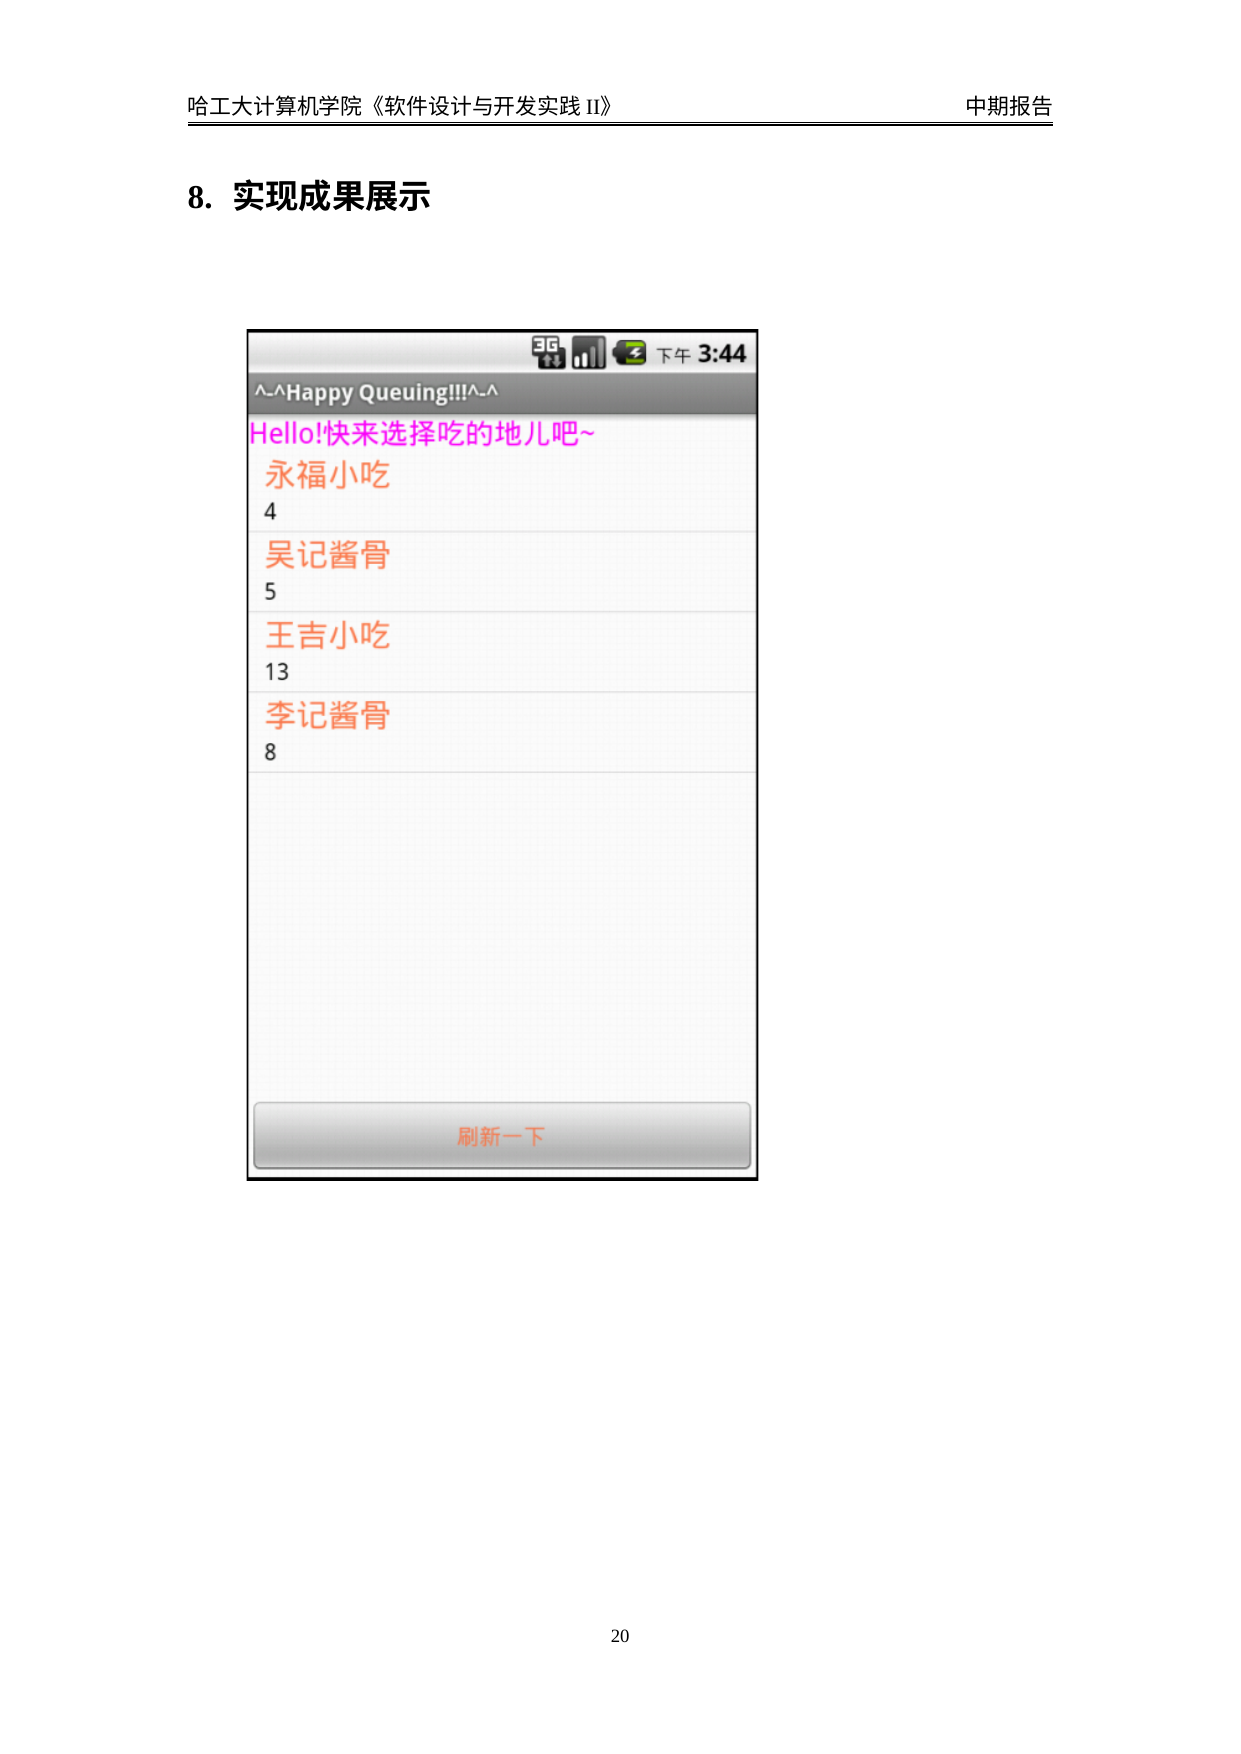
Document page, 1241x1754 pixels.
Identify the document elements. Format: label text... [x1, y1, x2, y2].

subtitle 实现成果展示 [187, 162, 1053, 227]
